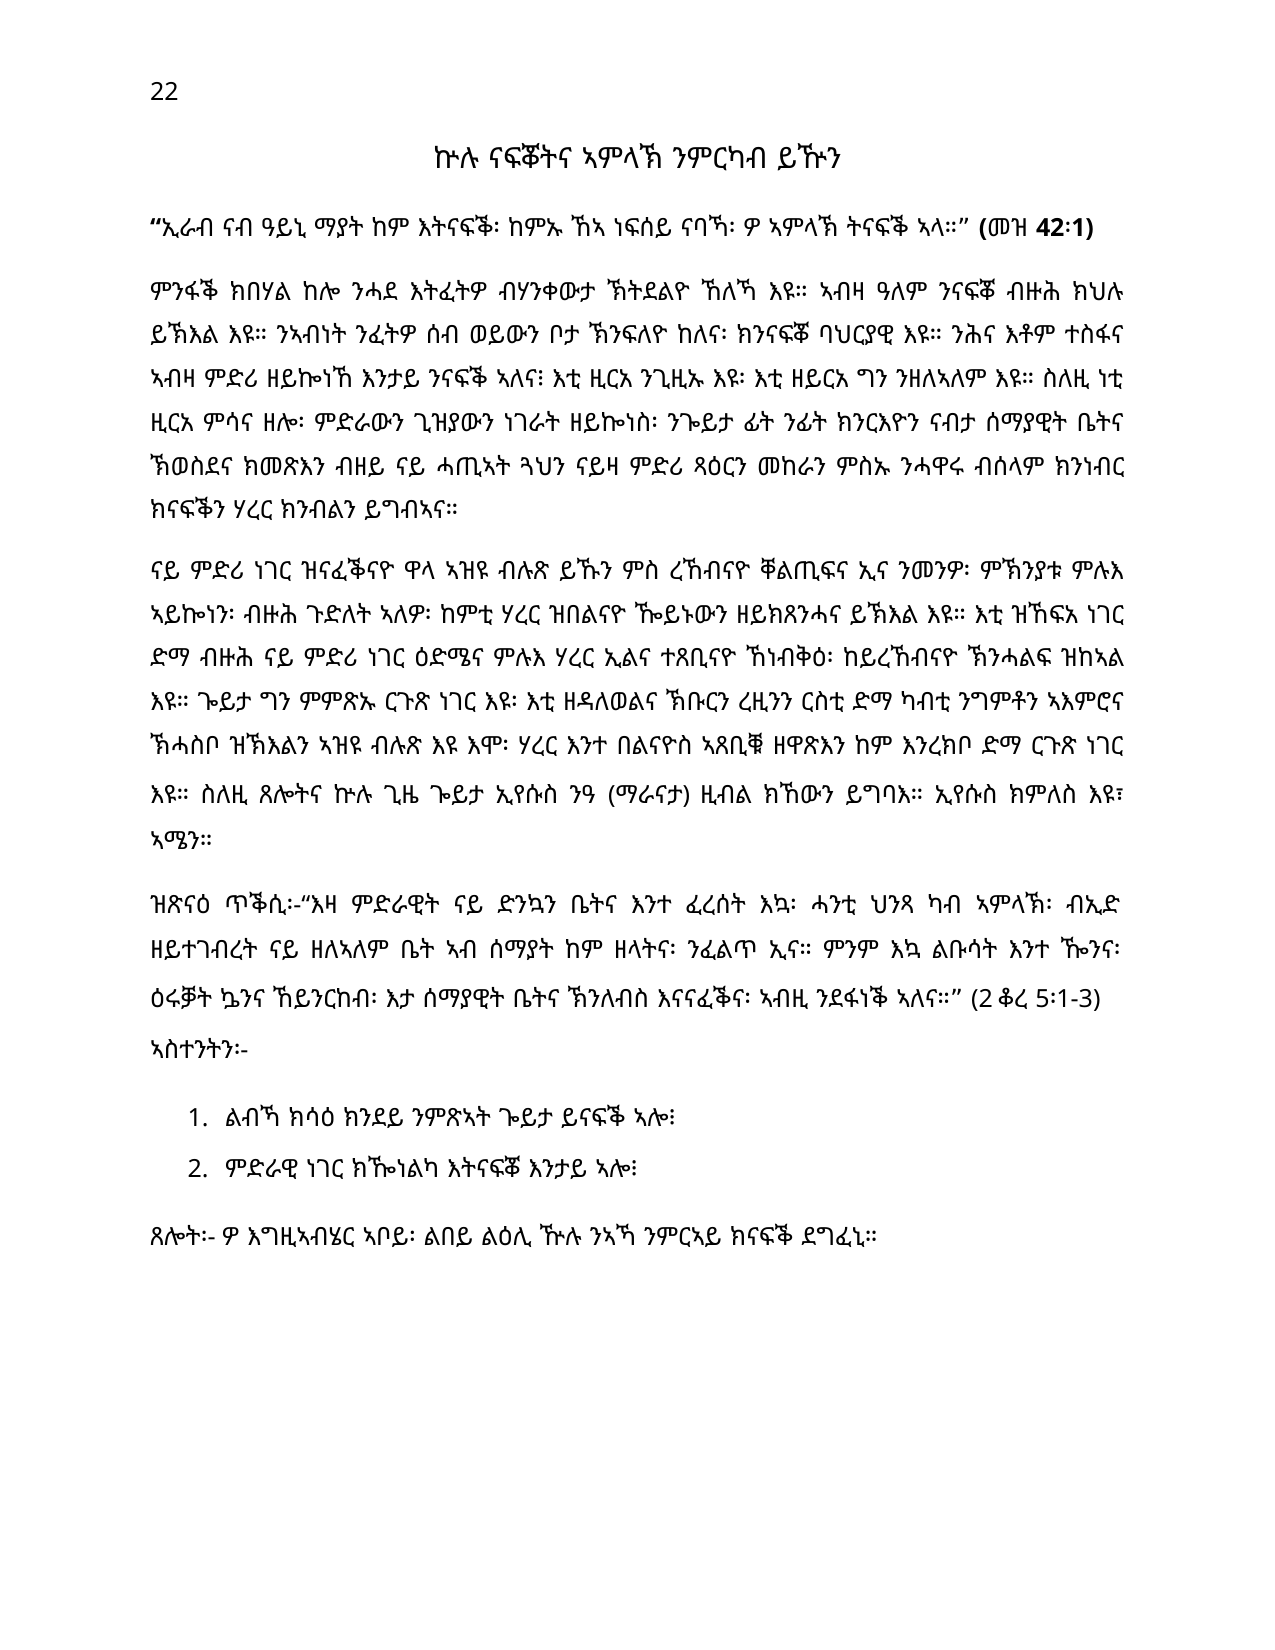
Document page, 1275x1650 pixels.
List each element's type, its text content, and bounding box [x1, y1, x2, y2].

text ናይ ምድሪ ነገር ዝናፈቕናዮ ዋላ ኣዝዩ ብሉጽ ይኹን ምስ ረኸብናዮ ቐልጢፍና ኢና ንመንዎ፡ ምኽንያቱ ምሉእ ኣይኰነን፡ ብዙሕ ጉድለት ኣለዎ፡ ከምቲ ሃረር ዝበልናዮ ዀይኑውን ዘይክጸንሓና ይኽእል እዩ። እቲ ዝኸፍአ ነገር ድማ ብዙሕ ናይ ምድሪ ነገር ዕድሜና ምሉእ ሃረር ኢልና ተጸቢናዮ ኸነብቅዕ፡ ከይረኸብናዮ ኽንሓልፍ ዝከኣል እዩ። ጐይታ ግን ምምጽኡ ርጉጽ ነገር እዩ፡ እቲ ዘዳለወልና ኽቡርን ረዚንን ርስቲ ድማ ካብቲ ንግምቶን ኣእምሮና ኽሓስቦ ዝኽእልን ኣዝዩ ብሉጽ እዩ እሞ፡ ሃረር እንተ በልናዮስ ኣጸቢቑ ዘዋጽእን ከም እንረክቦ ድማ ርጉጽ ነገር እዩ። ስለዚ ጸሎትና ኵሉ ጊዜ ጐይታ ኢየሱስ ንዓ (ማራናታ) ዚብል ክኸውን ይግባእ። ኢየሱስ ክምለስ እዩ፣ ኣሜን። [150, 556, 1125, 855]
list ልብኻ ክሳዕ ክንደይ ንምጽኣት ጐይታ ይናፍቕ ኣሎ፧ [187, 1100, 1125, 1134]
text ዝጽናዕ ጥቕሲ፡-“እዛ ምድራዊት ናይ ድንኳን ቤትና እንተ ፈረሰት እኳ፡ ሓንቲ ህንጻ ካብ ኣምላኽ፡ ብኢድ ዘይተገብረት ናይ ዘለኣለም ቤት ኣብ ሰማያት ከም ዘላትና፡ ንፈልጥ ኢና። ምንም እኳ ልቡሳት እንተ ዀንና፡ ዕሩቓት ኴንና ኸይንርከብ፡ እታ ሰማያዊት ቤትና ኽንለብስ እናናፈቕና፡ ኣብዚ ንደፋነቕ ኣለና።” (2ቆረ 5፡1-3) [150, 886, 1120, 1015]
text “ኢራብ ናብ ዓይኒ ማያት ከም እትናፍቕ፡ ከምኡ ኸኣ ነፍሰይ ናባኻ፡ ዎ ኣምላኽ ትናፍቕ ኣላ።” (መዝ 42፡1) [150, 209, 1125, 243]
text ኣስተንትን፡- [150, 1032, 1125, 1066]
text ጸሎት፡- ዎ እግዚኣብሄር ኣቦይ፡ ልበይ ልዕሊ ዅሉ ንኣኻ ንምርኣይ ክናፍቕ ደግፈኒ። [150, 1218, 1125, 1253]
text ኵሉ ናፍቖትና ኣምላኽ ንምርካብ ይዅን [150, 142, 1125, 176]
text ምንፋቕ ክበሃል ከሎ ንሓደ እትፈትዎ ብሃንቀውታ ኽትደልዮ ኸለኻ እዩ። ኣብዛ ዓለም ንናፍቖ ብዙሕ ክህሉ ይኽእል እዩ። ንኣብነት ንፈትዎ ሰብ ወይውን ቦታ ኽንፍለዮ ከለና፡ ክንናፍቖ ባህርያዊ እዩ። ንሕና እቶም ተስፋና ኣብዛ ምድሪ ዘይኰነኸ እንታይ ንናፍቕ ኣለና፧ እቲ ዚርአ ንጊዚኡ እዩ፡ እቲ ዘይርአ ግን ንዘለኣለም እዩ። ስለዚ ነቲ ዚርአ ምሳና ዘሎ፡ ምድራውን ጊዝያውን ነገራት ዘይኰነስ፡ ንጐይታ ፊት ንፊት ክንርእዮን ናብታ ሰማያዊት ቤትና ኽወስደና ክመጽእን ብዘይ ናይ ሓጢኣት ጓህን ናይዛ ምድሪ ጻዕርን መከራን ምስኡ ንሓዋሩ ብሰላም ክንነብር ክናፍቕን ሃረር ክንብልን ይግብኣና። [150, 277, 1125, 525]
text 22 [150, 74, 1125, 108]
list ምድራዊ ነገር ክዀነልካ እትናፍቖ እንታይ ኣሎ፧ [187, 1151, 1125, 1185]
